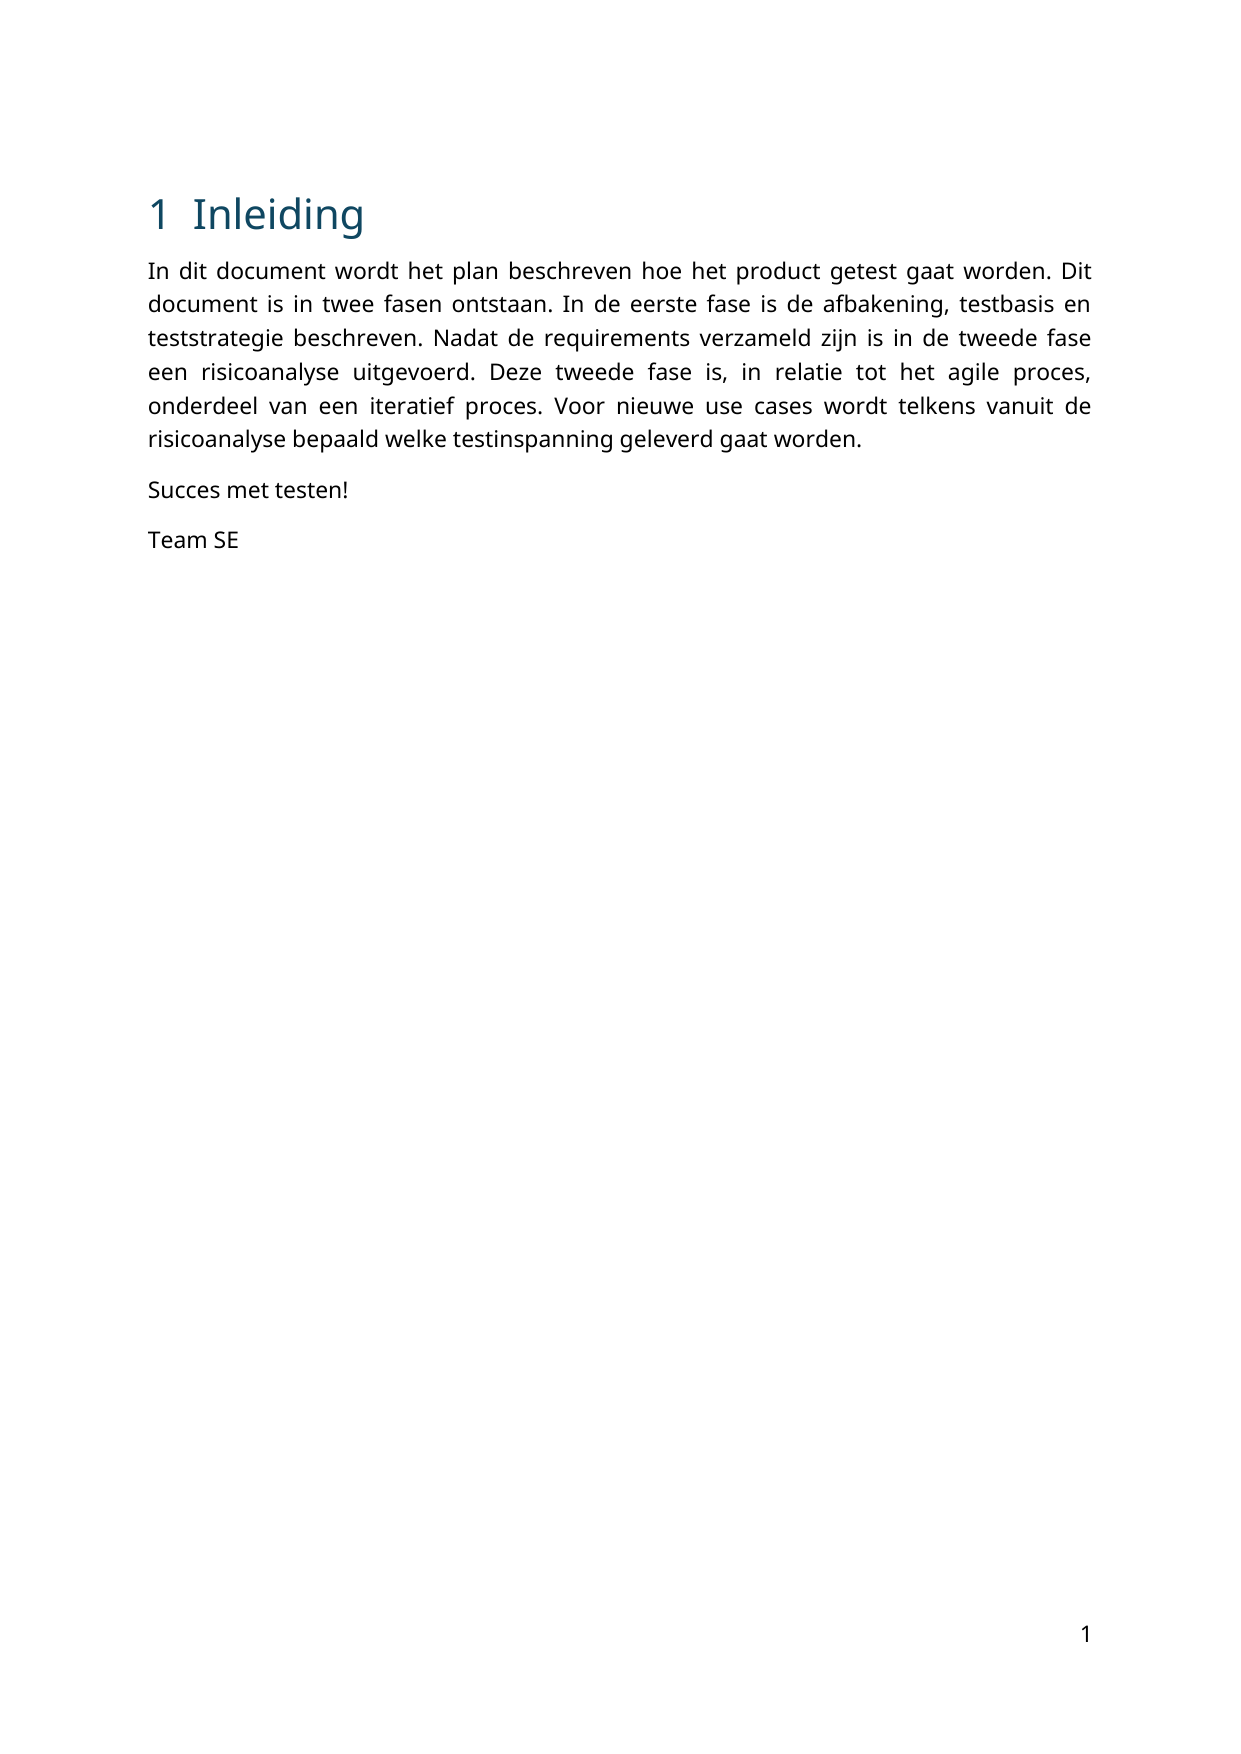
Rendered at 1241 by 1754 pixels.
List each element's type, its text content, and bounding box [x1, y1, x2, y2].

text Succes met testen! [148, 474, 1093, 505]
text In dit document wordt het plan beschreven hoe het product getest gaat worden. Dit document is in twee fasen ontstaan. In de eerste fase is de afbakening, testbasis en teststrategie beschreven. Nadat de requirements verzameld zijn is in de tweede fase een risicoanalyse uitgevoerd. Deze tweede fase is, in relatie tot het agile proces, onderdeel van een iteratief proces. Voor nieuwe use cases wordt telkens vanuit de risicoanalyse bepaald welke testinspanning geleverd gaat worden. [148, 255, 1093, 455]
text Team SE [148, 524, 1093, 556]
subtitle Inleiding [148, 185, 1093, 242]
